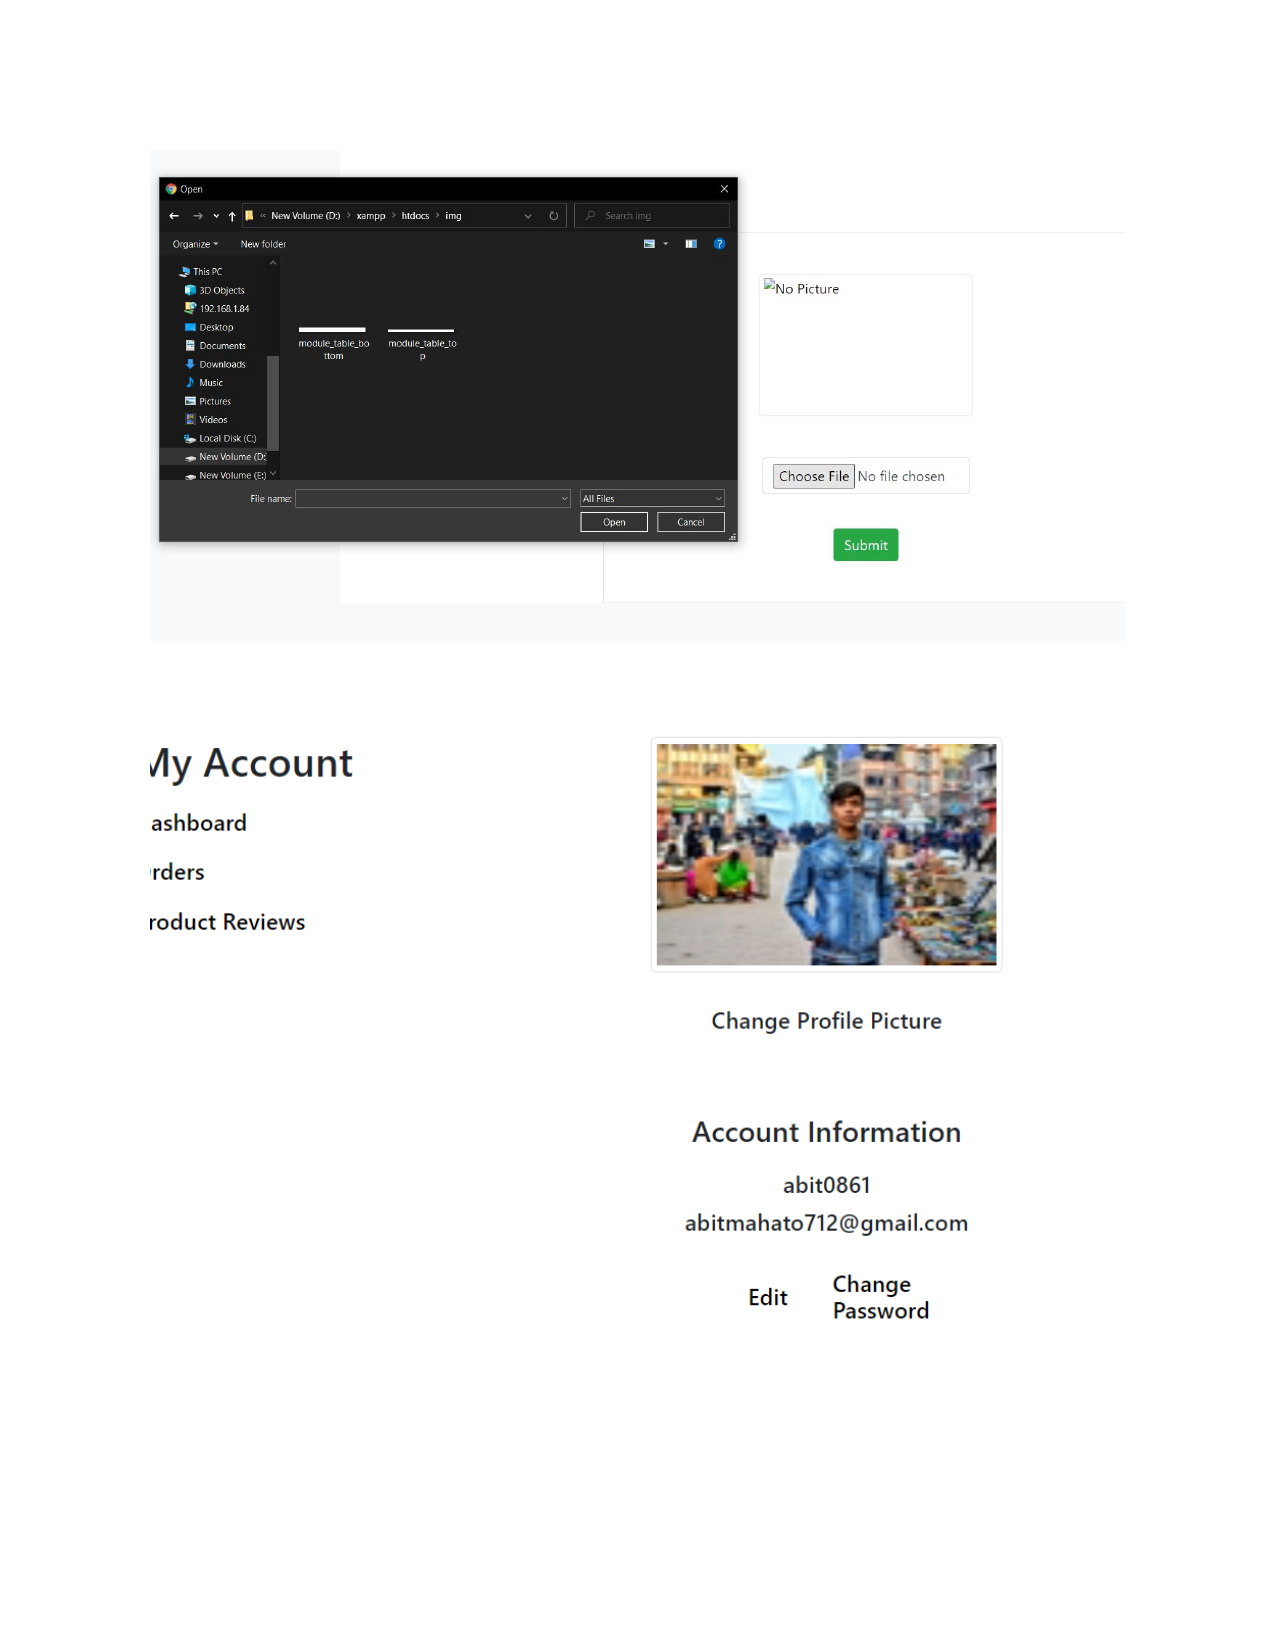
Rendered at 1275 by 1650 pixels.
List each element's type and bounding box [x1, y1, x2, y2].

picture [150, 644, 1125, 1395]
picture [150, 150, 1125, 641]
